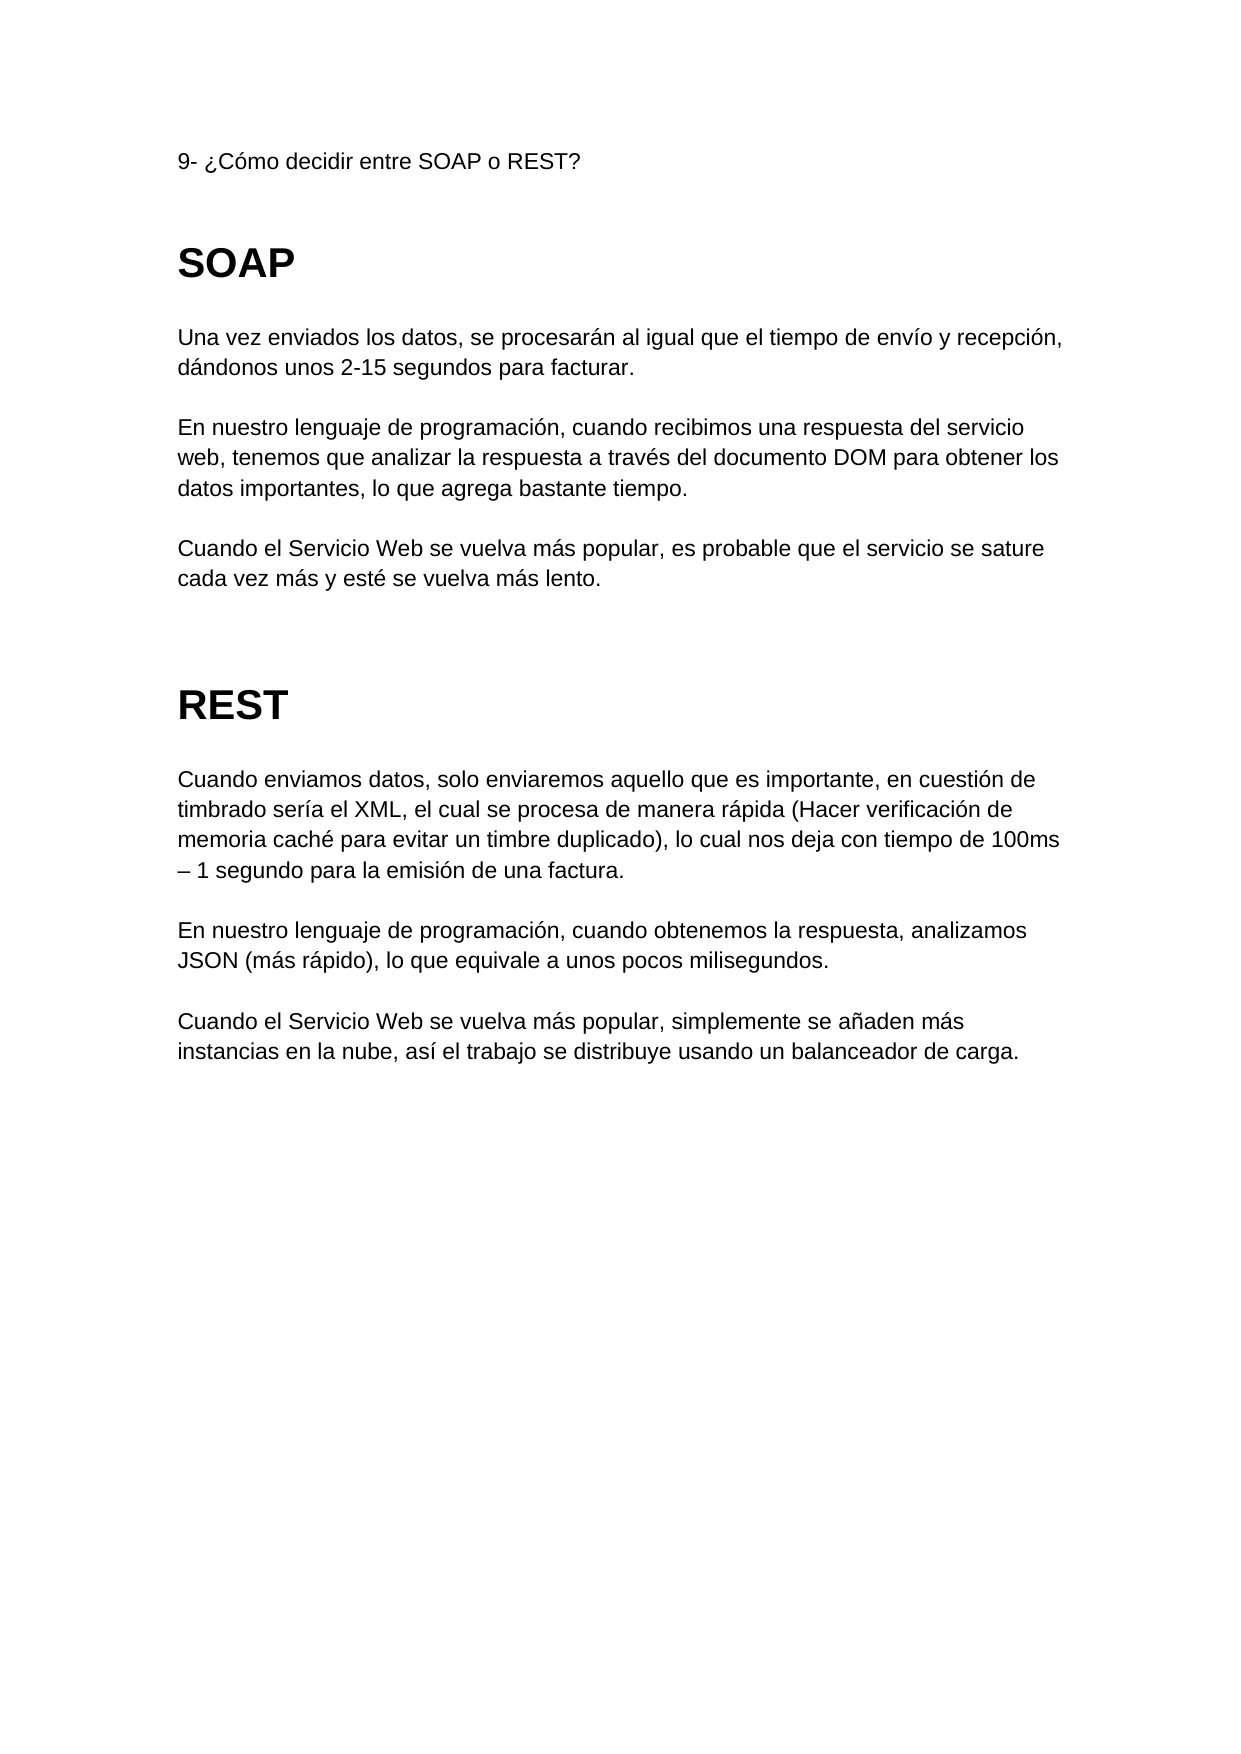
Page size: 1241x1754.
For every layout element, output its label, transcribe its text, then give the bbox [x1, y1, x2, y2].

text En nuestro lenguaje de programación, cuando recibimos una respuesta del servicio web, tenemos que analizar la respuesta a través del documento DOM para obtener los datos importantes, lo que agrega bastante tiempo. [177, 414, 1063, 501]
text En nuestro lenguaje de programación, cuando obtenemos la respuesta, analizamos JSON (más rápido), lo que equivale a unos pocos milisegundos. [177, 917, 1063, 974]
text Cuando el Servicio Web se vuelva más popular, simplemente se añaden más instancias en la nube, así el trabajo se distribuye usando un balanceador de carga. [177, 1008, 1063, 1064]
text Cuando el Servicio Web se vuelva más popular, es probable que el servicio se sature cada vez más y esté se vuelva más lento. [177, 535, 1063, 592]
text SOAP [177, 238, 1063, 286]
text 9- ¿Cómo decidir entre SOAP o REST? [177, 148, 1063, 174]
text Cuando enviamos datos, solo enviaremos aquello que es importante, en cuestión de timbrado sería el XML, el cual se procesa de manera rápida (Hacer verificación de memoria caché para evitar un timbre duplicado), lo cual nos deja con tiempo de 100ms – 1 segundo para la emisión de una factura. [177, 766, 1063, 883]
text Una vez enviados los datos, se procesarán al igual que el tiempo de envío y recepción, dándonos unos 2-15 segundos para facturar. [177, 323, 1063, 380]
text REST [177, 681, 1063, 729]
